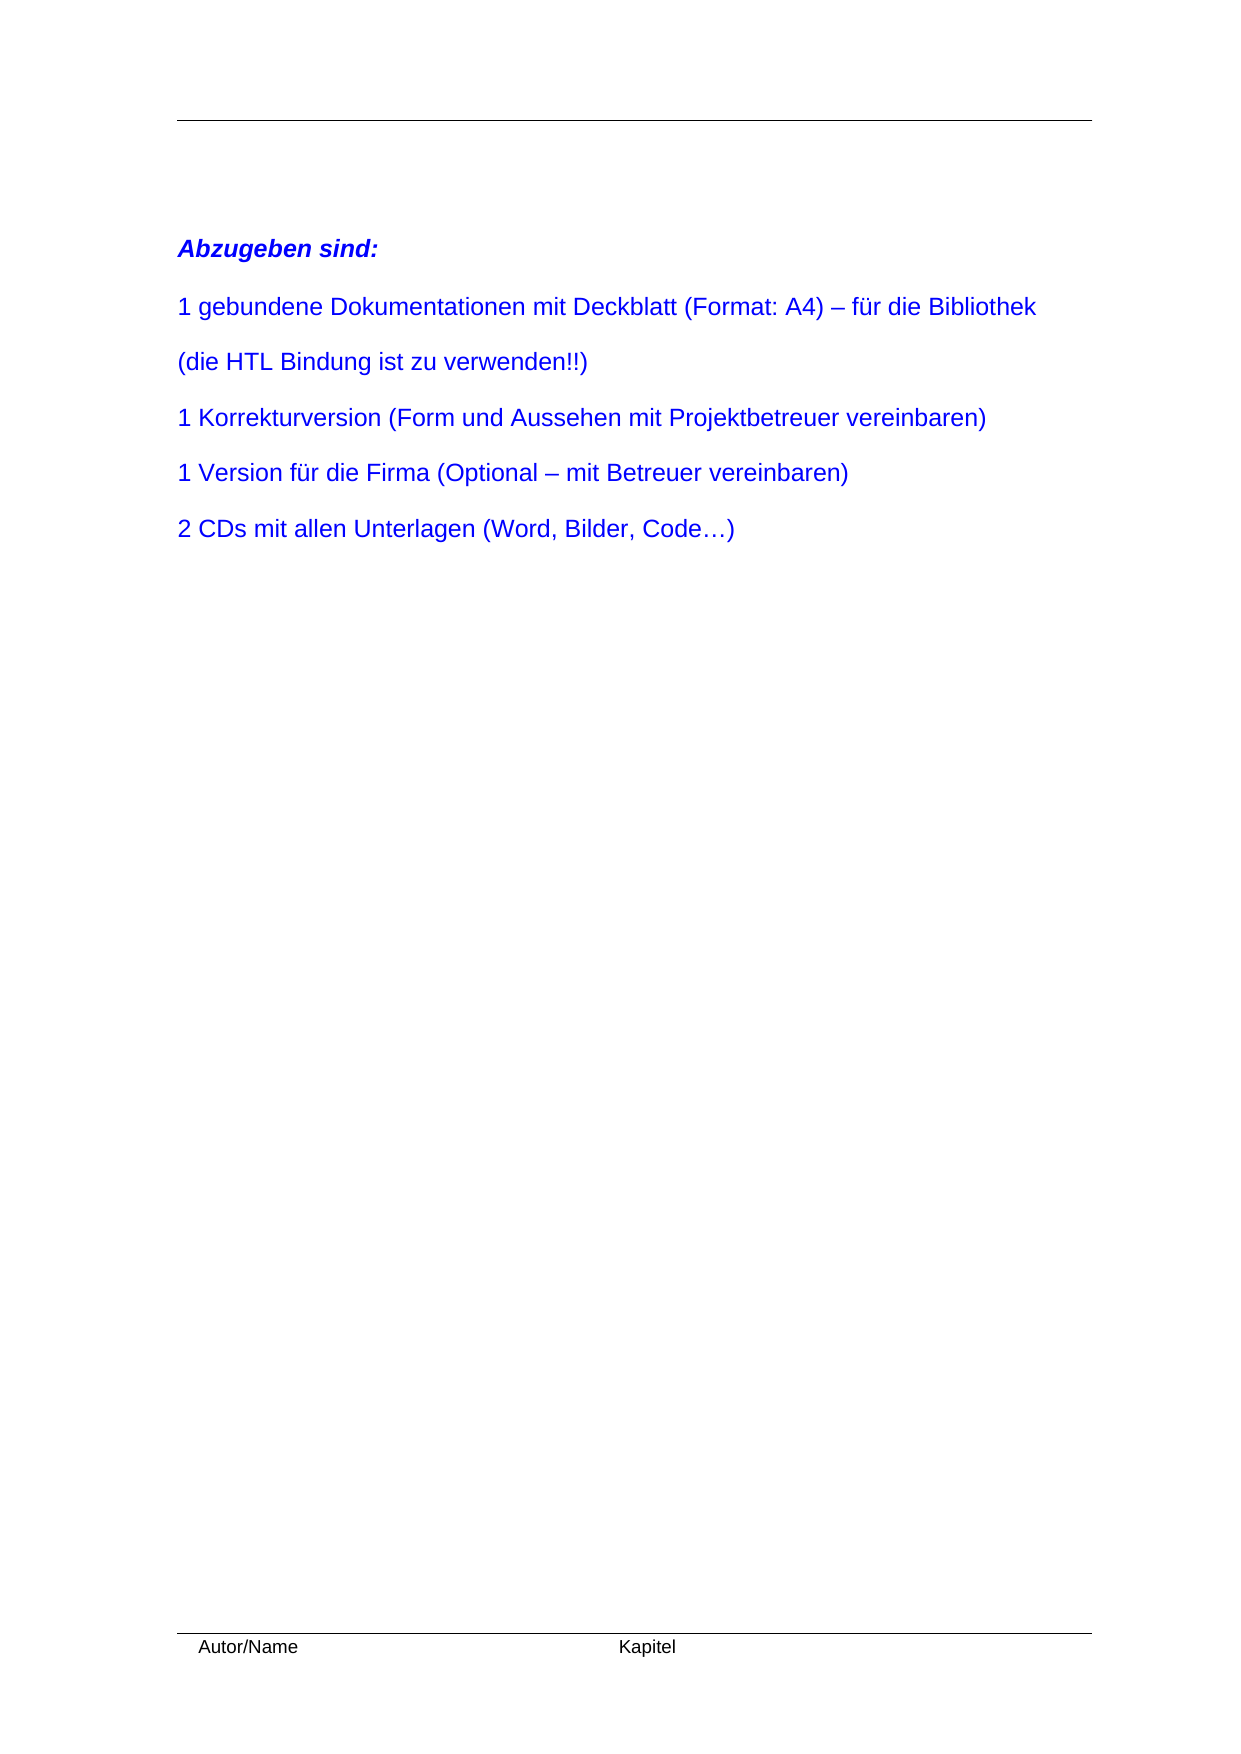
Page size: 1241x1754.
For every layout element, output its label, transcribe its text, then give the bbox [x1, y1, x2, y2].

text 2 CDs mit allen Unterlagen (Word, Bilder, Code…) [177, 514, 1092, 543]
text Abzugeben sind: [177, 234, 1092, 263]
text (die HTL Bindung ist zu verwenden!!) [177, 347, 1092, 376]
text 1 Korrekturversion (Form und Aussehen mit Projektbetreuer vereinbaren) [177, 403, 1092, 431]
text 1 gebundene Dokumentationen mit Deckblatt (Format: A4) – für die Bibliothek [177, 291, 1092, 320]
text 1 Version für die Firma (Optional – mit Betreuer vereinbaren) [177, 458, 1092, 487]
